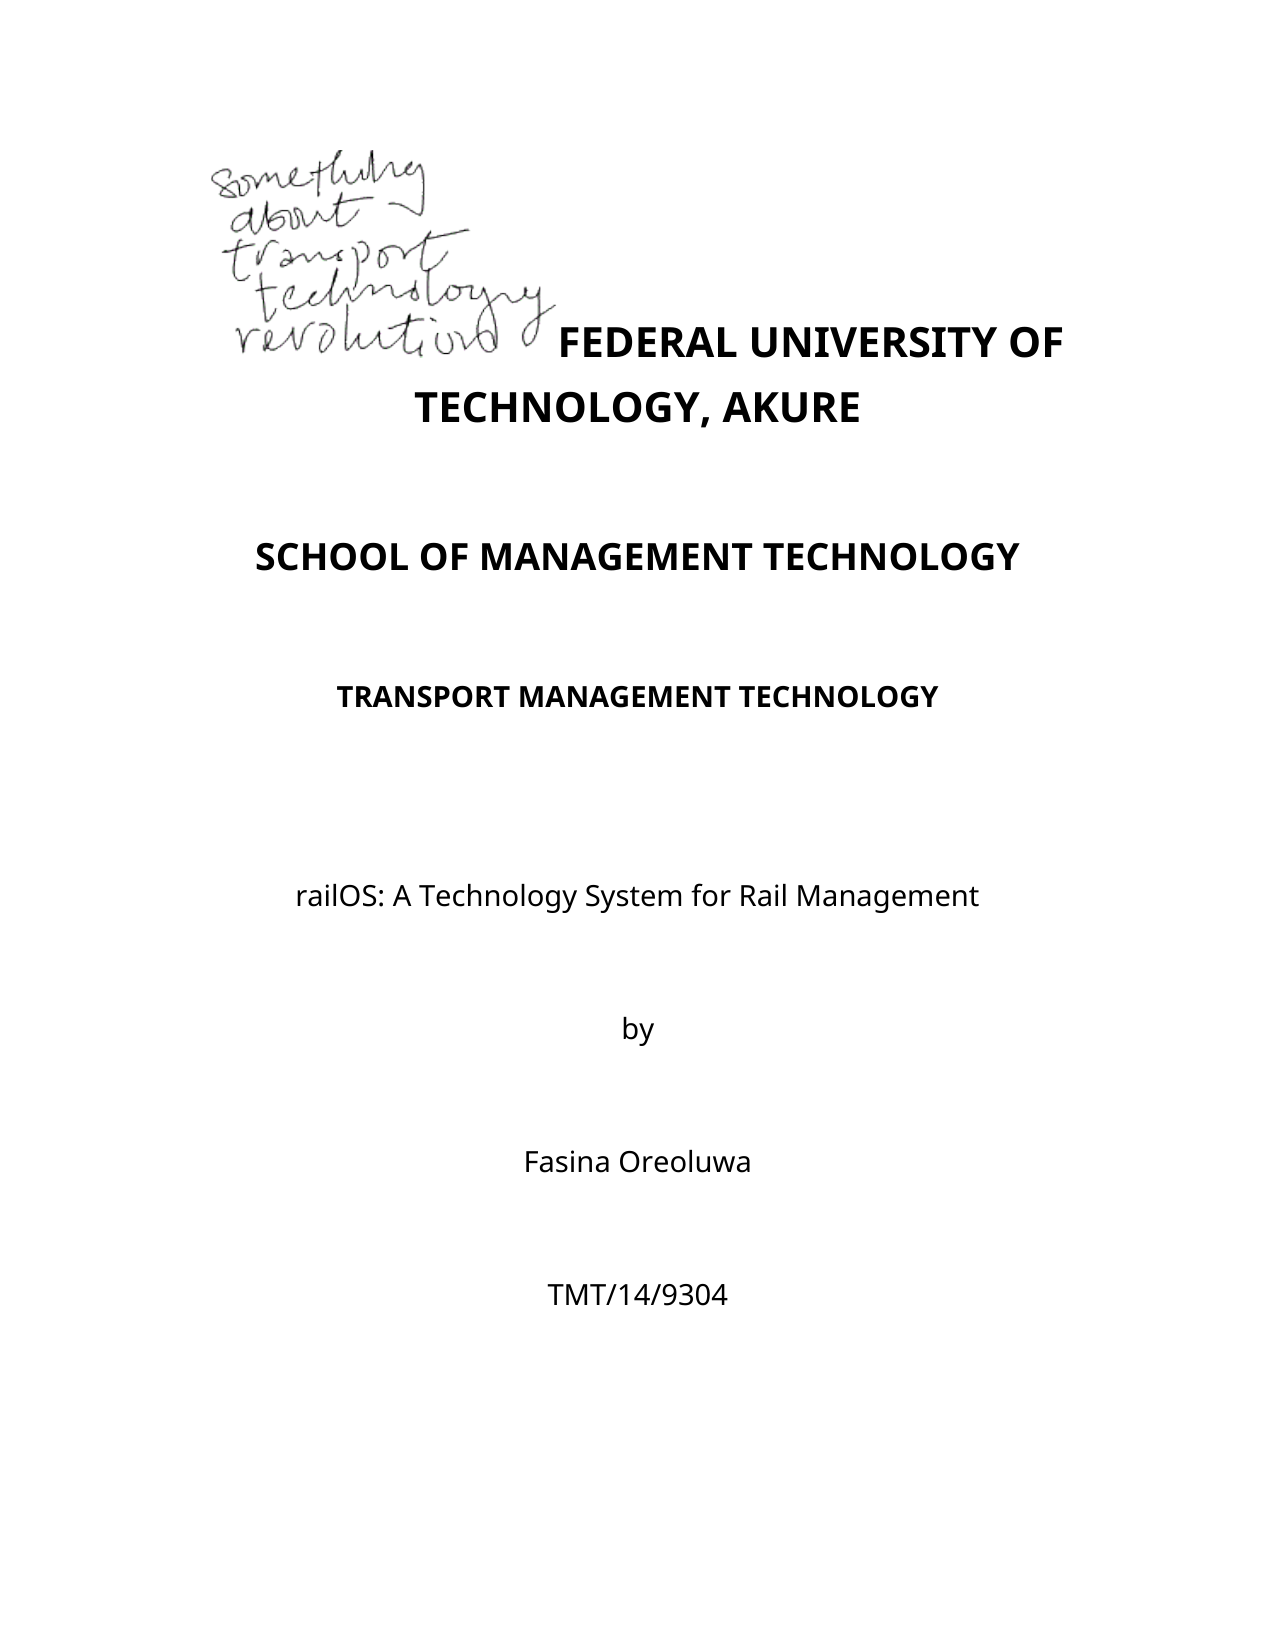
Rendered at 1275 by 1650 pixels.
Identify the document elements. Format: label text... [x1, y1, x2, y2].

text TMT/14/9304 [150, 1274, 1125, 1314]
text by [150, 1009, 1125, 1048]
text SCHOOL OF MANAGEMENT TECHNOLOGY [150, 530, 1125, 581]
picture [210, 150, 558, 358]
text railOS: A Technology System for Rail Management [150, 876, 1125, 915]
text TRANSPORT MANAGEMENT TECHNOLOGY [150, 676, 1125, 716]
text Fasina Oreoluwa [150, 1142, 1125, 1181]
